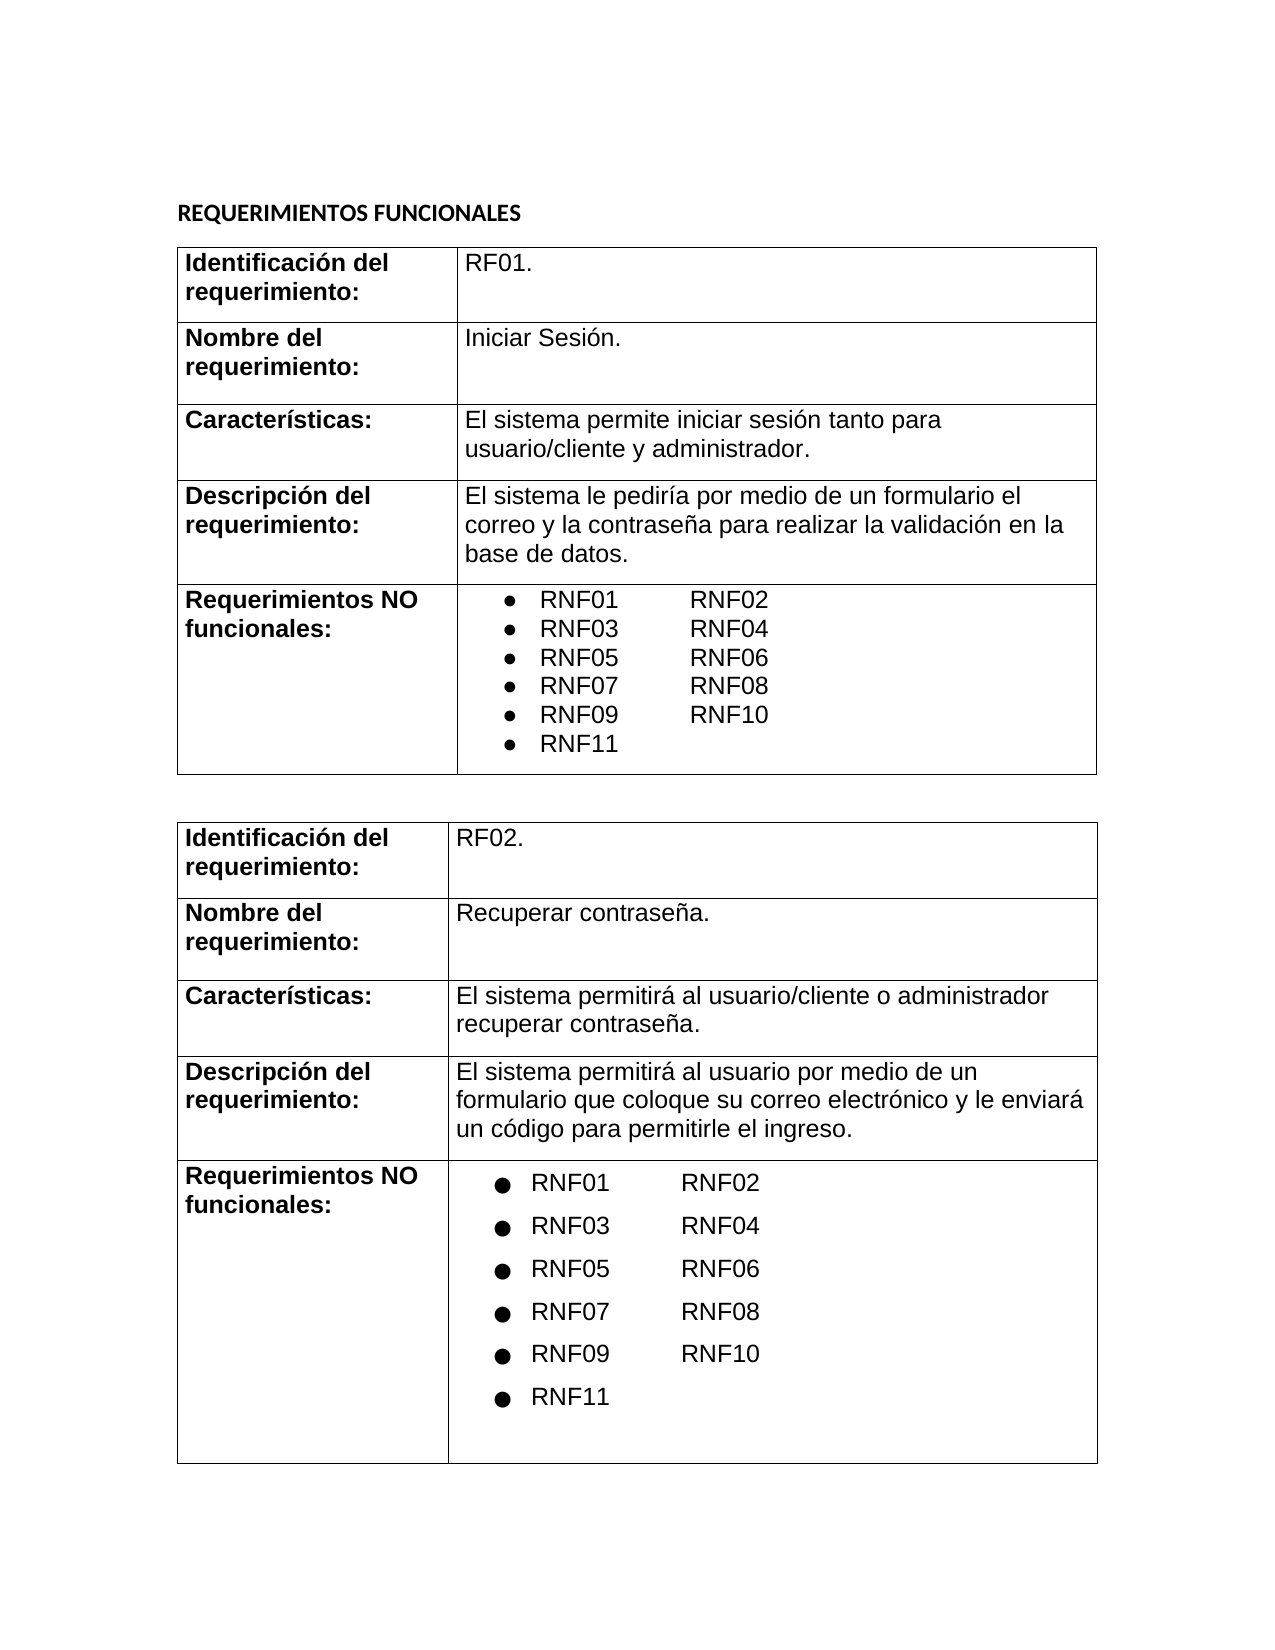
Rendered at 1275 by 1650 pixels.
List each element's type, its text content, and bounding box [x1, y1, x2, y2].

table_cell Nombre del requerimiento: [178, 323, 457, 404]
table_cell RNF01 RNF02 RNF03 RNF04 RNF05 RNF06 RNF07 RNF08 RNF09 RNF10 RNF11 [449, 1161, 1097, 1463]
table_header RF02. [449, 823, 1097, 897]
table_header RF01. [458, 248, 1096, 322]
table_cell Nombre del requerimiento: [178, 899, 448, 980]
table_header Identificación del requerimiento: [178, 823, 448, 897]
table_cell El sistema permitirá al usuario por medio de un formulario que coloque su correo electrónico y le enviará un código para permitirle el ingreso. [449, 1057, 1097, 1160]
table_cell El sistema le pediría por medio de un formulario el correo y la contraseña para realizar la validación en la base de datos. [458, 481, 1096, 584]
table_cell Características: [178, 981, 448, 1056]
table_cell Recuperar contraseña. [449, 899, 1097, 980]
table_cell El sistema permitirá al usuario/cliente o administrador recuperar contraseña. [449, 981, 1097, 1056]
table_cell Requerimientos NO funcionales: [178, 1161, 448, 1463]
text REQUERIMIENTOS FUNCIONALES [177, 197, 1098, 228]
table_cell Iniciar Sesión. [458, 323, 1096, 404]
table_cell Características: [178, 405, 457, 480]
table_cell Requerimientos NO funcionales: [178, 585, 457, 774]
table_cell RNF01 RNF02 RNF03 RNF04 RNF05 RNF06 RNF07 RNF08 RNF09 RNF10 RNF11 [458, 585, 1096, 774]
table_cell Descripción del requerimiento: [178, 481, 457, 584]
table_cell El sistema permite iniciar sesión tanto para usuario/cliente y administrador. [458, 405, 1096, 480]
table_header Identificación del requerimiento: [178, 248, 457, 322]
table_cell Descripción del requerimiento: [178, 1057, 448, 1160]
